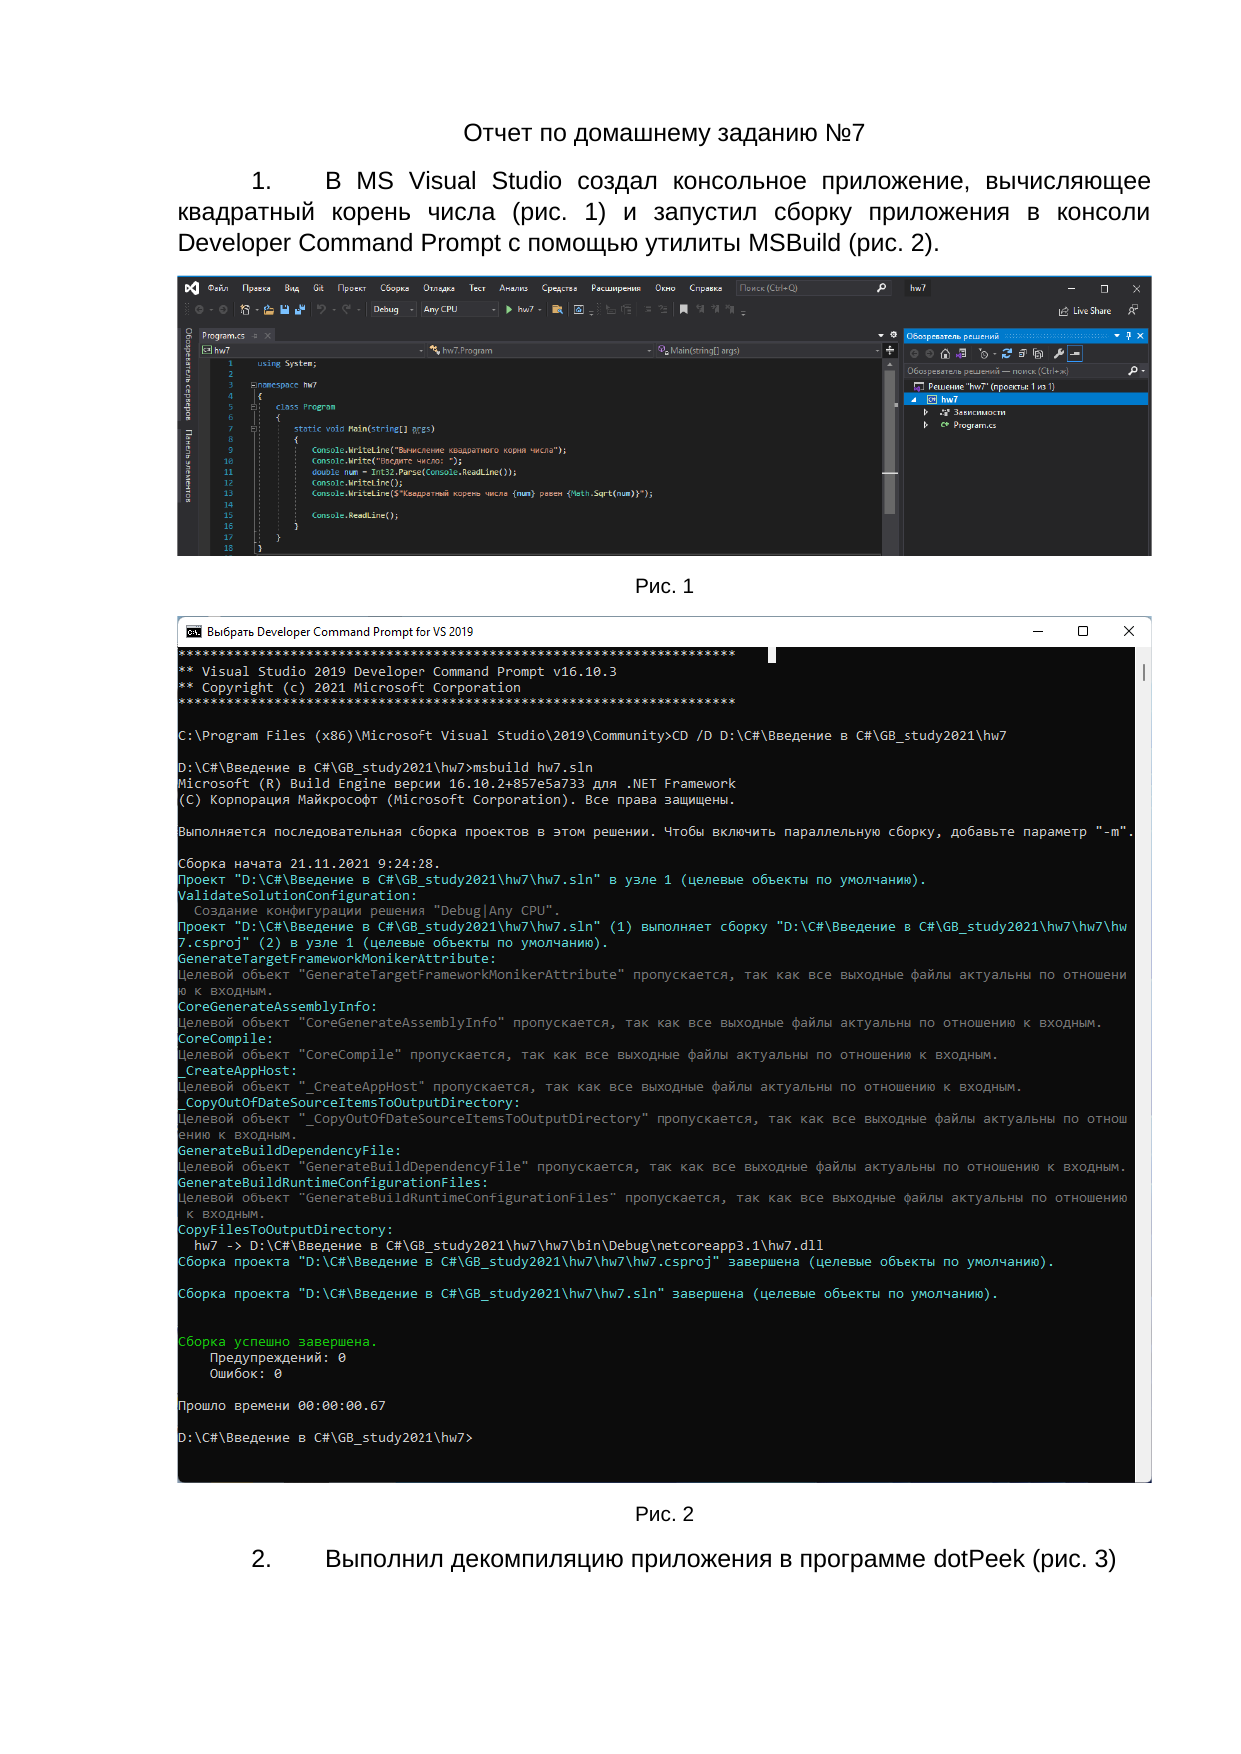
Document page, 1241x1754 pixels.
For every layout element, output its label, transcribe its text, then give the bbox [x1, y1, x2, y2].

text Рис. 2 [177, 1501, 1152, 1525]
text Отчет по домашнему заданию №7 [177, 118, 1152, 147]
picture [177, 275, 1152, 556]
list В MS Visual Studio создал консольное приложение, вычисляющее квадратный корень числа (рис. 1) и запустил сборку приложения в консоли Developer Command Prompt с помощью утилиты MSBuild (рис. 2). [177, 166, 1152, 257]
list Выполнил декомпиляцию приложения в программе dotPeek (рис. 3) [177, 1544, 1152, 1573]
picture [177, 616, 1152, 1483]
text Рис. 1 [177, 574, 1152, 598]
